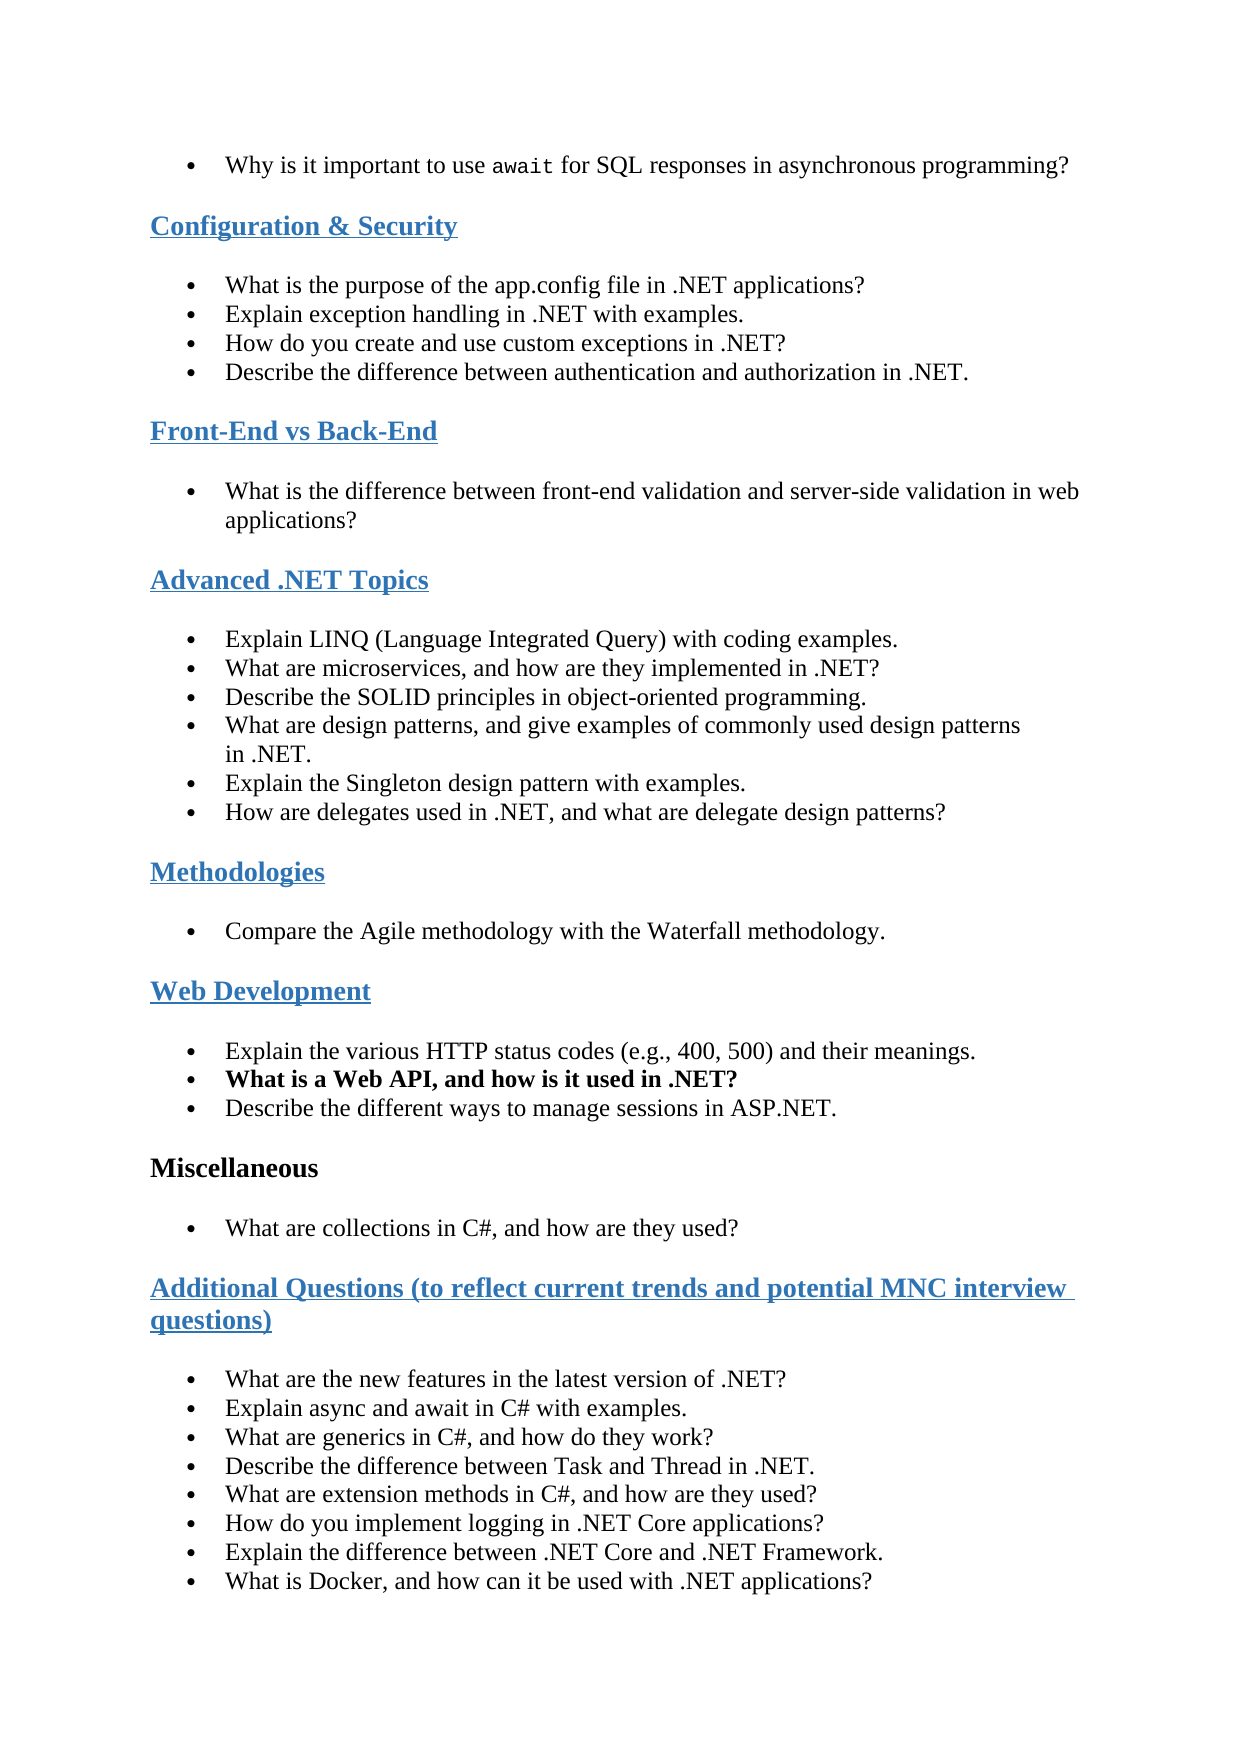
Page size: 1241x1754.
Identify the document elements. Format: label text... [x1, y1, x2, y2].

list What are extension methods in C#, and how are they used? [187, 1479, 1090, 1508]
text Configuration & Security [150, 209, 1090, 241]
list What are the new features in the latest version of .NET? [187, 1364, 1090, 1393]
list Explain exception handling in .NET with examples. [187, 299, 1090, 328]
list What are microservices, and how are they implemented in .NET? [187, 653, 1090, 682]
list What are collections in C#, and how are they used? [187, 1213, 1090, 1241]
list Explain async and await in C# with examples. [187, 1393, 1090, 1422]
list Describe the difference between authentication and authorization in .NET. [187, 357, 1090, 385]
list What is the purpose of the app.config file in .NET applications? [187, 270, 1090, 299]
text Advanced .NET Topics [150, 563, 1090, 595]
list Explain the various HTTP status codes (e.g., 400, 500) and their meanings. [187, 1036, 1090, 1064]
list Why is it important to use await for SQL responses in asynchronous programming? [187, 150, 1090, 179]
list Explain LINQ (Language Integrated Query) with coding examples. [187, 624, 1090, 653]
list How do you create and use custom exceptions in .NET? [187, 328, 1090, 357]
list How are delegates used in .NET, and what are delegate design patterns? [187, 797, 1090, 826]
text Web Development [150, 974, 1090, 1007]
text Methodologies [150, 855, 1090, 887]
list Explain the difference between .NET Core and .NET Framework. [187, 1537, 1090, 1566]
list Describe the difference between Task and Thread in .NET. [187, 1451, 1090, 1479]
list Describe the SOLID principles in object-oriented programming. [187, 682, 1090, 711]
text Front-End vs Back-End [150, 414, 1090, 447]
list What is the difference between front-end validation and server-side validation in web applications? [187, 476, 1090, 533]
list What are design patterns, and give examples of commonly used design patterns in .NET. [187, 711, 1090, 768]
text Additional Questions (to reflect current trends and potential MNC interview questions) [150, 1271, 1090, 1335]
list What is a Web API, and how is it used in .NET? [187, 1064, 1090, 1093]
list Explain the Singleton design pattern with examples. [187, 768, 1090, 797]
list What is Docker, and how can it be used with .NET applications? [187, 1566, 1090, 1594]
list Describe the different ways to manage sessions in ASP.NET. [187, 1093, 1090, 1122]
list How do you implement logging in .NET Core applications? [187, 1508, 1090, 1537]
list Compare the Agile methodology with the Waterfall methodology. [187, 916, 1090, 945]
list What are generics in C#, and how do they work? [187, 1422, 1090, 1451]
text Miscellaneous [150, 1151, 1090, 1183]
